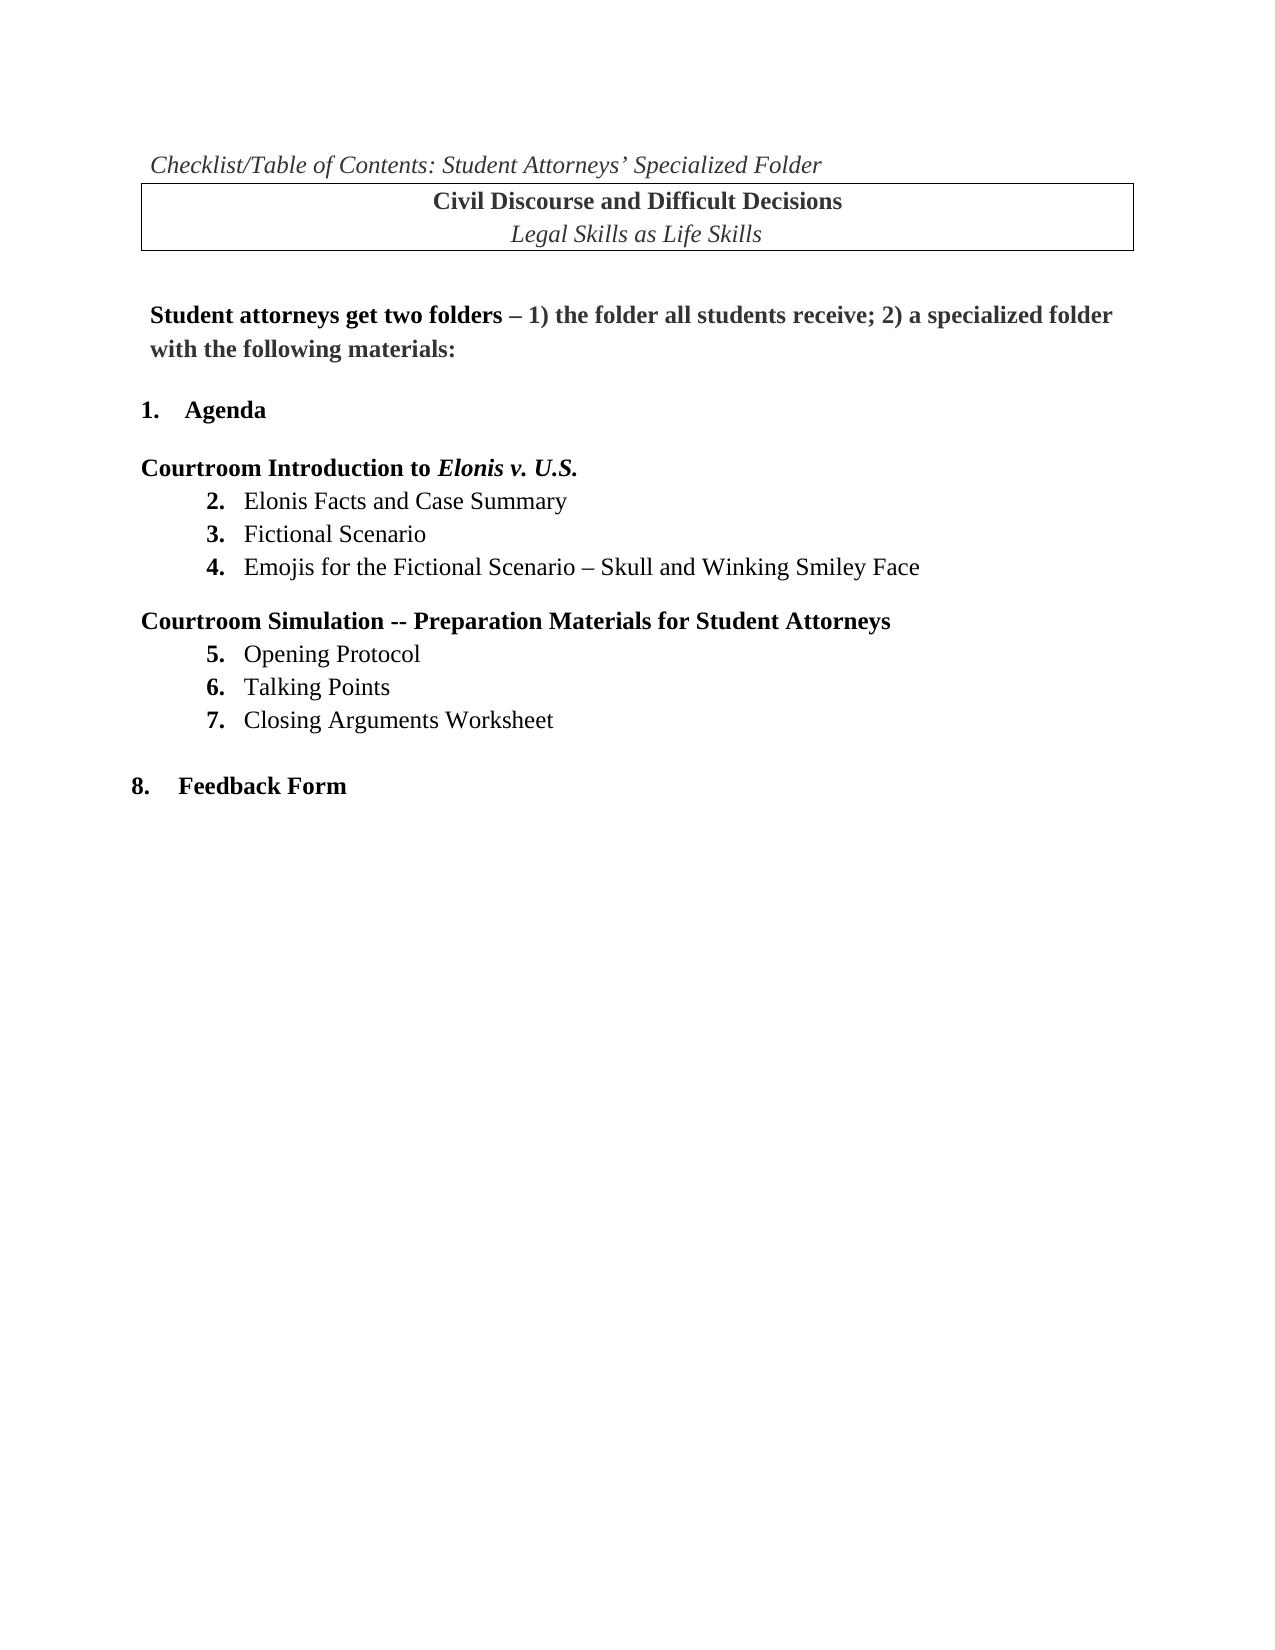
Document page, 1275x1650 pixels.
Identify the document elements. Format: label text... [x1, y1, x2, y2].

list Talking Points [206, 672, 1125, 701]
text Civil Discourse and Difficult Decisions [142, 184, 1133, 215]
text Courtroom Introduction to Elonis v. U.S. [141, 453, 1125, 482]
text Legal Skills as Life Skills [142, 216, 1133, 250]
list Closing Arguments Worksheet [206, 705, 1125, 734]
list Feedback Form [131, 771, 1125, 800]
list Agenda [141, 395, 1125, 424]
text Courtroom Simulation -- Preparation Materials for Student Attorneys [141, 606, 1125, 634]
text Checklist/Table of Contents: Student Attorneys’ Specialized Folder [150, 150, 1125, 179]
list Fictional Scenario [206, 519, 1125, 548]
list Opening Protocol [206, 639, 1125, 668]
text Student attorneys get two folders – 1) the folder all students receive; 2) a specialized folder with the following materials: [150, 301, 1125, 362]
list Emojis for the Fictional Scenario – Skull and Winking Smiley Face [206, 552, 1125, 581]
list Elonis Facts and Case Summary [206, 486, 1125, 515]
